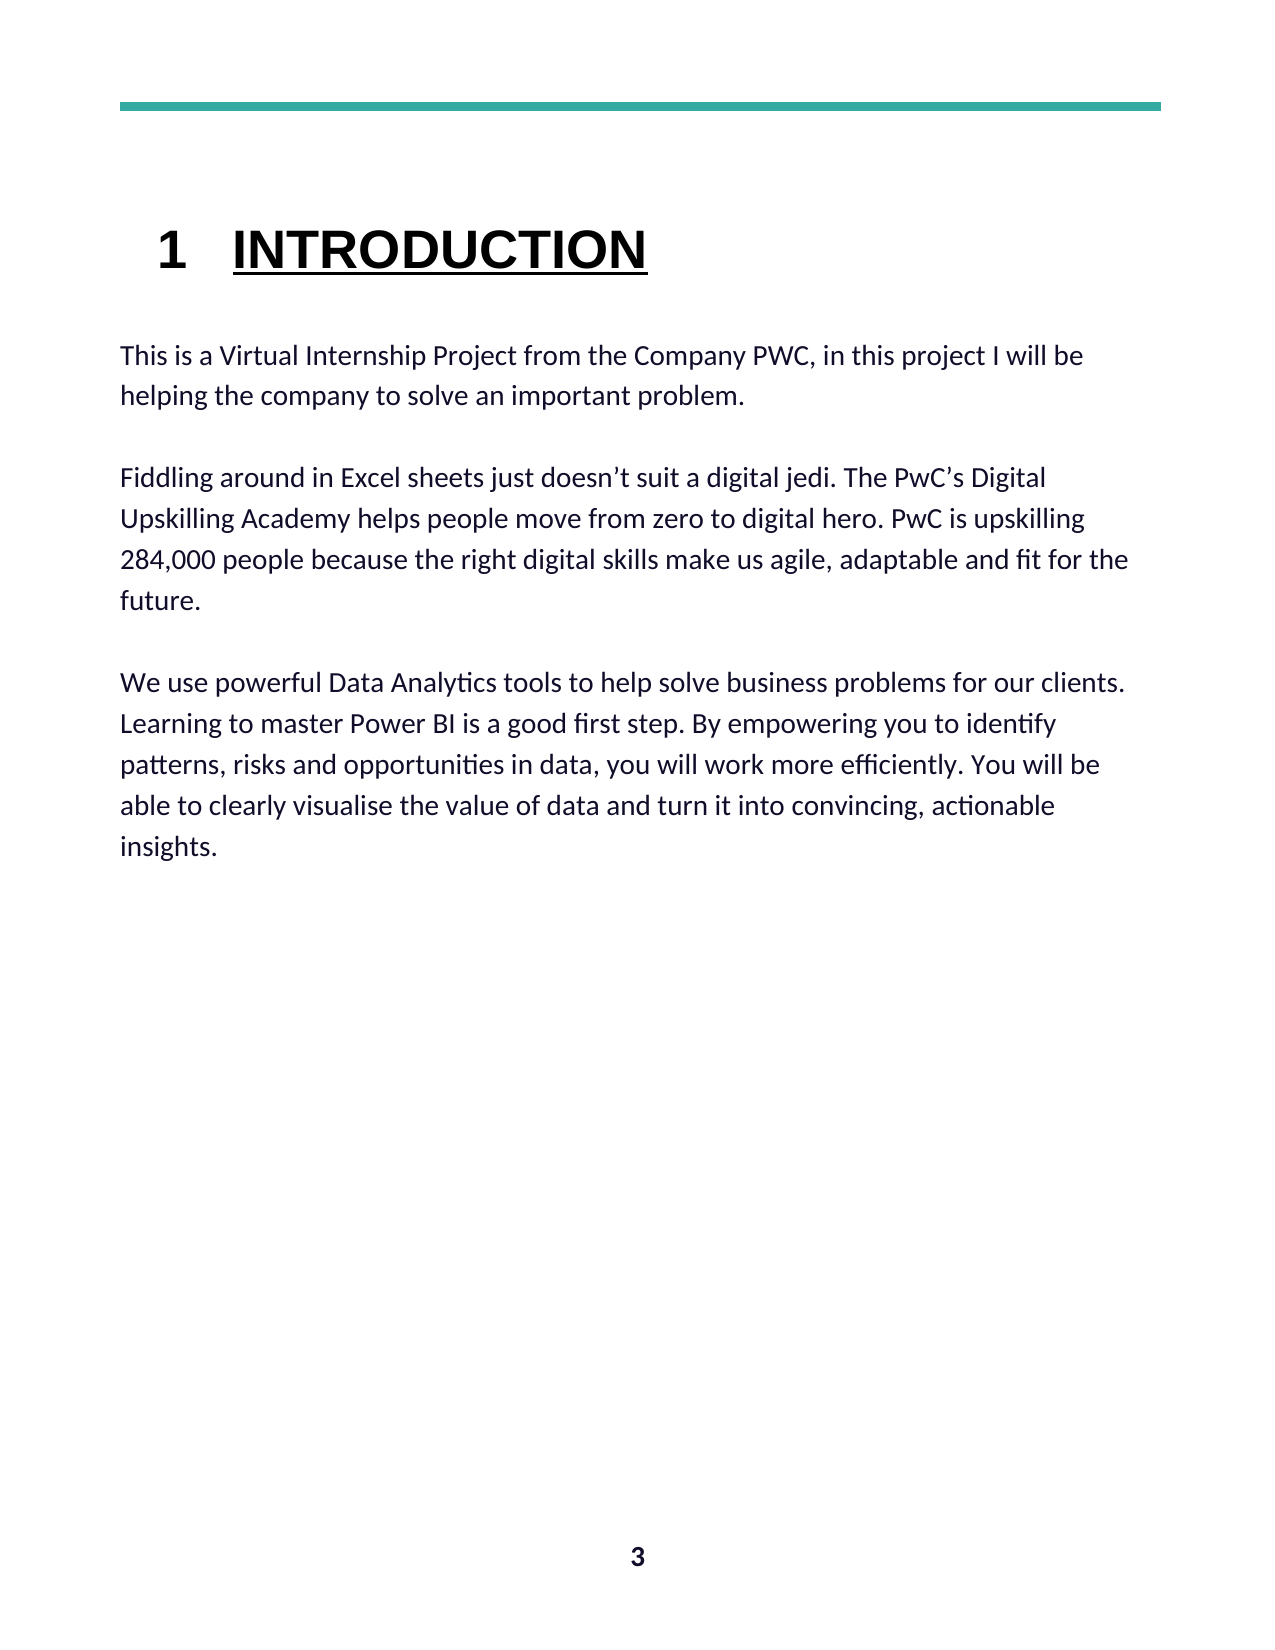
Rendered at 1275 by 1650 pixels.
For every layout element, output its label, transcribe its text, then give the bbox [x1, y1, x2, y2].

text Fiddling around in Excel sheets just doesn’t suit a digital jedi. The PwC’s Digital Upskilling Academy helps people move from zero to digital hero. PwC is upskilling 284,000 people because the right digital skills make us agile, adaptable and fit for the future. [120, 459, 1155, 618]
subtitle INTRODUCTION [157, 218, 1155, 280]
text We use powerful Data Analytics tools to help solve business problems for our clients. Learning to master Power BI is a good first step. By empowering you to identify patterns, risks and opportunities in data, you will work more efficiently. You will be able to clearly visualise the value of data and turn it into convincing, actionable insights. [120, 664, 1155, 863]
text This is a Virtual Internship Project from the Company PWC, in this project I will be helping the company to solve an important problem. [120, 337, 1155, 413]
